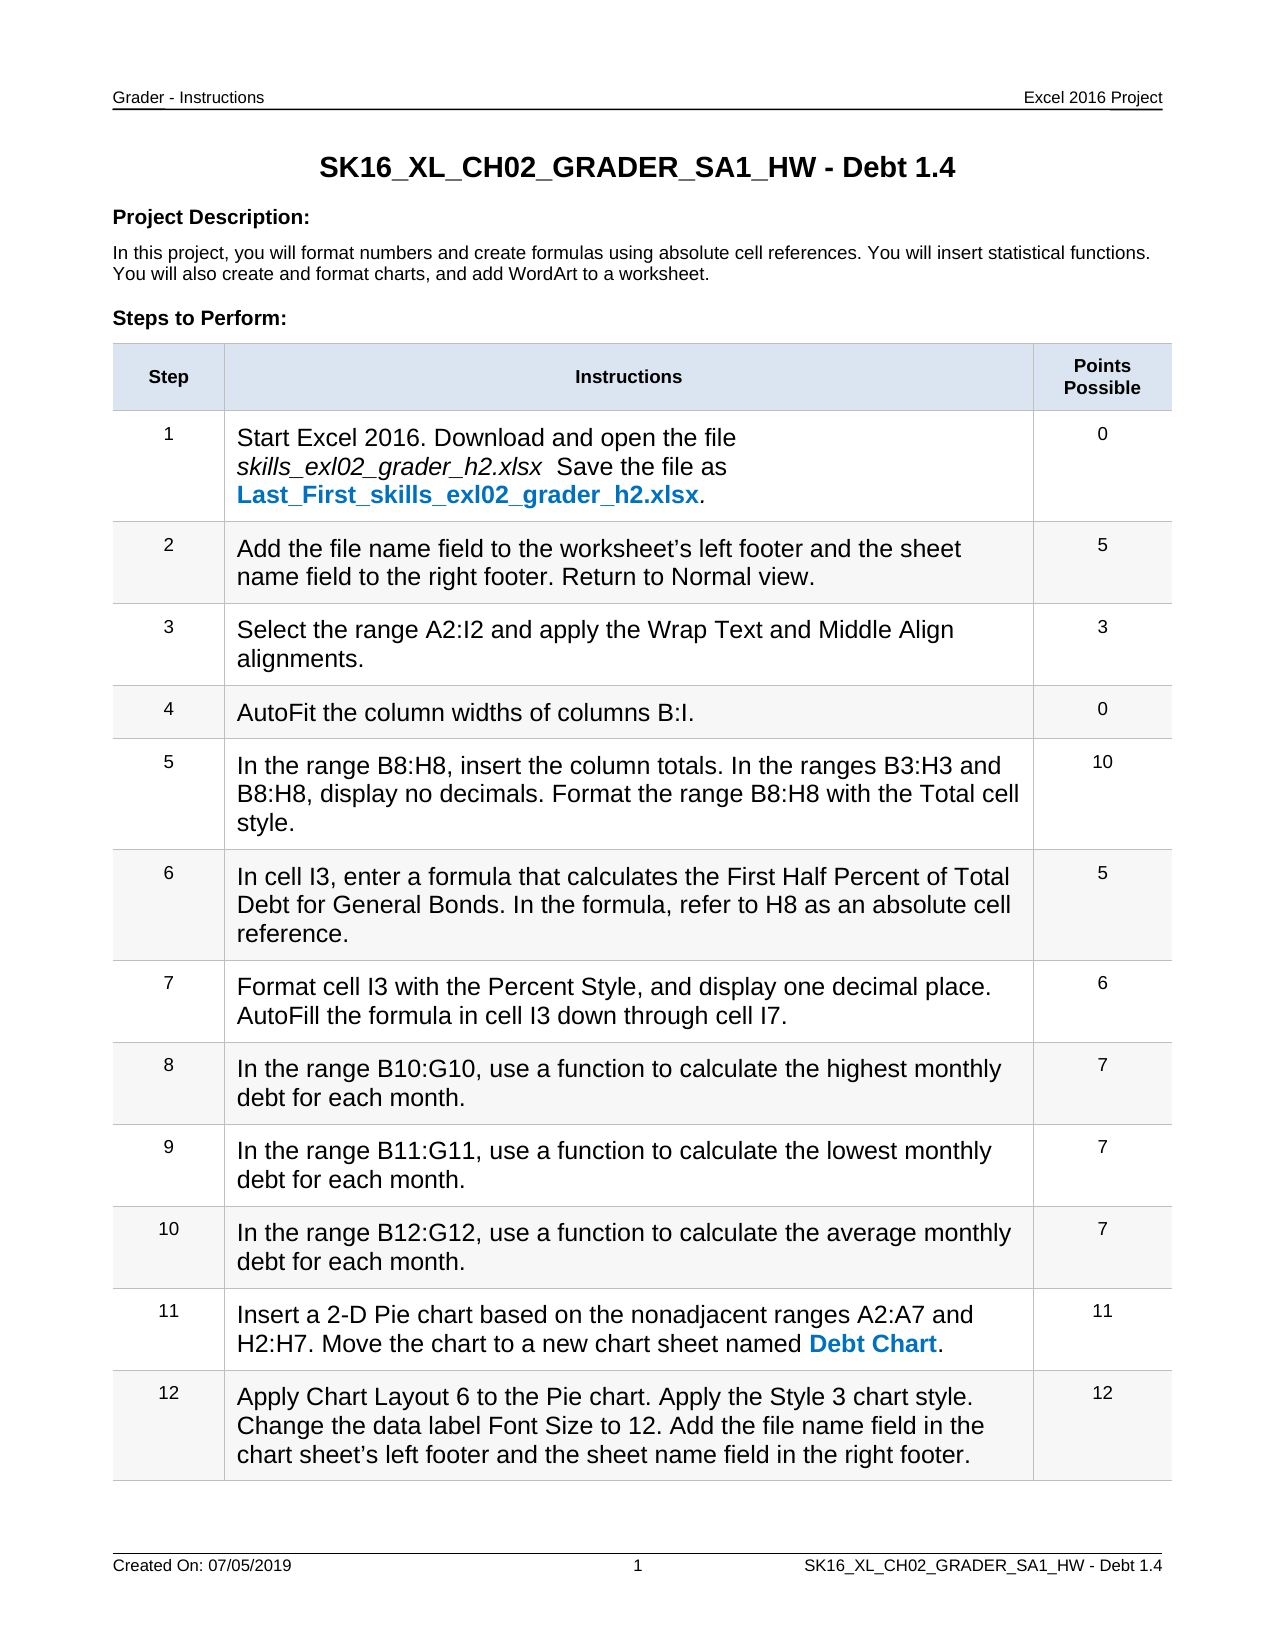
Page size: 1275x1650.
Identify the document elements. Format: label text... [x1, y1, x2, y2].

table_cell 3 [1034, 604, 1172, 685]
table_cell 11 [1034, 1289, 1172, 1369]
table_cell 0 [1034, 411, 1172, 521]
table_cell 6 [113, 850, 224, 960]
table_cell 8 [113, 1043, 224, 1124]
table_header Step [113, 344, 224, 410]
table_cell 3 [113, 604, 224, 685]
table_cell In the range B12:G12, use a function to calculate the average monthly debt for each month. [225, 1207, 1033, 1288]
subtitle Project Description: [112, 205, 1162, 229]
table_cell 2 [113, 522, 224, 603]
table_cell 7 [1034, 1043, 1172, 1124]
table_cell 0 [1034, 686, 1172, 738]
table_cell 5 [113, 739, 224, 849]
subtitle Steps to Perform: [112, 306, 1162, 330]
table_cell In the range B8:H8, insert the column totals. In the ranges B3:H3 and B8:H8, display no decimals. Format the range B8:H8 with the Total cell style. [225, 739, 1033, 849]
table_cell 12 [113, 1371, 224, 1480]
table_header Instructions [225, 344, 1033, 410]
table_cell 7 [1034, 1207, 1172, 1288]
table_cell Add the file name field to the worksheet’s left footer and the sheet name field to the right footer. Return to Normal view. [225, 522, 1033, 603]
table_cell In cell I3, enter a formula that calculates the First Half Percent of Total Debt for General Bonds. In the formula, refer to H8 as an absolute cell reference. [225, 850, 1033, 960]
table_cell Select the range A2:I2 and apply the Wrap Text and Middle Align alignments. [225, 604, 1033, 685]
text In this project, you will format numbers and create formulas using absolute cell references. You will insert statistical functions. You will also create and format charts, and add WordArt to a worksheet. [112, 242, 1162, 285]
table_cell 1 [113, 411, 224, 521]
table_cell 11 [113, 1289, 224, 1369]
table_cell 7 [1034, 1125, 1172, 1206]
table_cell 10 [113, 1207, 224, 1288]
table_cell Apply Chart Layout 6 to the Pie chart. Apply the Style 3 chart style. Change the data label Font Size to 12. Add the file name field in the chart sheet’s left footer and the sheet name field in the right footer. [225, 1371, 1033, 1480]
table_cell In the range B11:G11, use a function to calculate the lowest monthly debt for each month. [225, 1125, 1033, 1206]
table_cell 7 [113, 961, 224, 1042]
table_cell 9 [113, 1125, 224, 1206]
table_cell Start Excel 2016. Download and open the file skills_exl02_grader_h2.xlsx Save the file as Last_First_skills_exl02_grader_h2.xlsx. [225, 411, 1033, 521]
table_cell 5 [1034, 850, 1172, 960]
table_cell 12 [1034, 1371, 1172, 1480]
table_cell 6 [1034, 961, 1172, 1042]
table_cell 4 [113, 686, 224, 738]
table_cell In the range B10:G10, use a function to calculate the highest monthly debt for each month. [225, 1043, 1033, 1124]
table_header Points Possible [1034, 344, 1172, 410]
table_cell AutoFit the column widths of columns B:I. [225, 686, 1033, 738]
table_cell 10 [1034, 739, 1172, 849]
table_cell 5 [1034, 522, 1172, 603]
table_cell Format cell I3 with the Percent Style, and display one decimal place. AutoFill the formula in cell I3 down through cell I7. [225, 961, 1033, 1042]
table_cell Insert a 2-D Pie chart based on the nonadjacent ranges A2:A7 and H2:H7. Move the chart to a new chart sheet named Debt Chart. [225, 1289, 1033, 1369]
subtitle SK16_XL_CH02_GRADER_SA1_HW - Debt 1.4 [112, 150, 1162, 183]
